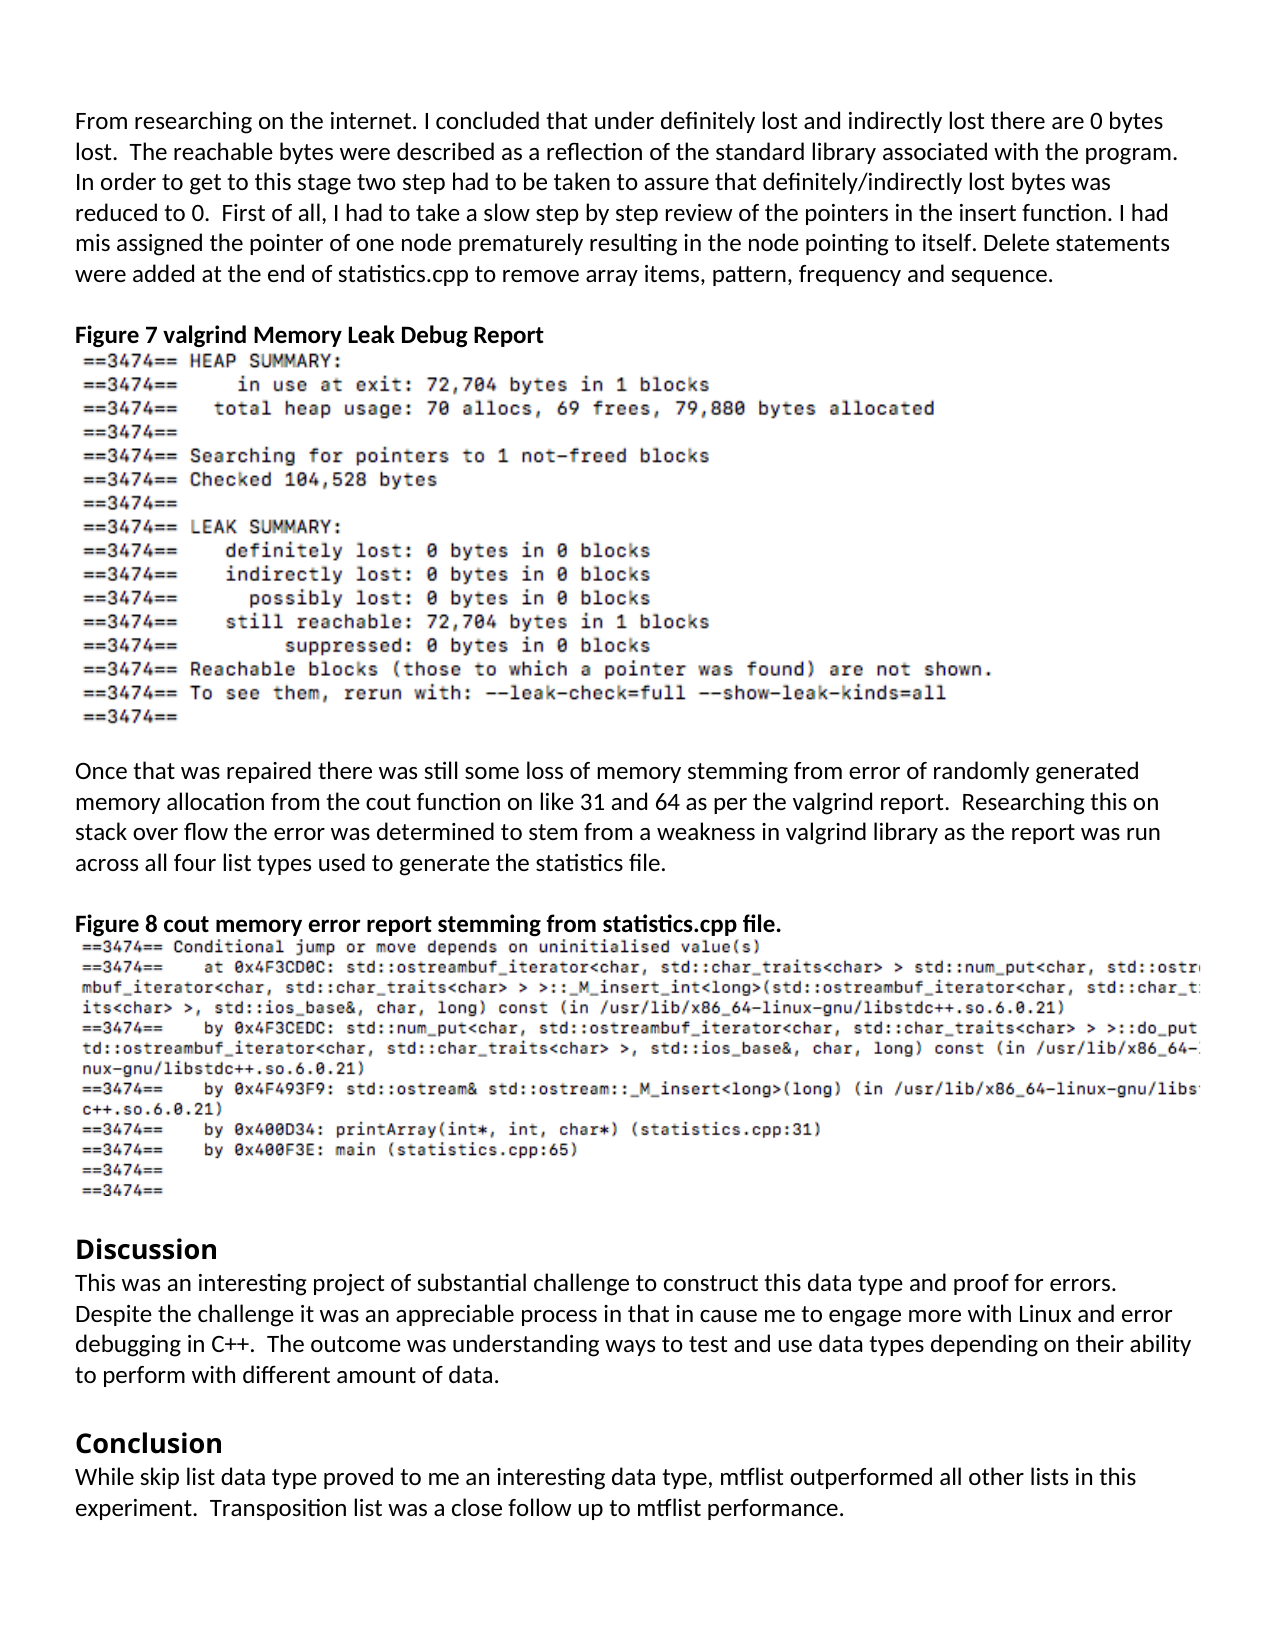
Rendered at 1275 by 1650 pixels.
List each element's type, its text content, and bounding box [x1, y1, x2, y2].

subtitle Discussion [75, 1231, 1200, 1268]
text In order to get to this stage two step had to be taken to assure that definitely/indirectly lost bytes was reduced to 0. First of all, I had to take a slow step by step review of the pointers in the insert function. I had mis assigned the pointer of one node prematurely resulting in the node pointing to itself. Delete statements were added at the end of statistics.cpp to remove array items, pattern, frequency and sequence. [75, 167, 1200, 289]
subtitle Conclusion [75, 1424, 1200, 1461]
text From researching on the internet. I concluded that under definitely lost and indirectly lost there are 0 bytes lost. The reachable bytes were described as a reflection of the standard library associated with the program. [75, 106, 1200, 167]
text While skip list data type proved to me an interesting data type, mtflist outperformed all other lists in this experiment. Transposition list was a close follow up to mtflist performance. [75, 1461, 1200, 1522]
text Figure 8 cout memory error report stemming from statistics.cpp file. [75, 908, 1200, 938]
text Figure 7 valgrind Memory Leak Debug Report [75, 319, 1200, 349]
picture [75, 938, 1200, 1196]
text This was an interesting project of substantial challenge to construct this data type and proof for errors. Despite the challenge it was an appreciable process in that in cause me to engage more with Linux and error debugging in C++. The outcome was understanding ways to test and use data types depending on their ability to perform with different amount of data. [75, 1268, 1200, 1390]
text Once that was repaired there was still some loss of memory stemming from error of randomly generated memory allocation from the cout function on like 31 and 64 as per the valgrind report. Researching this on stack over flow the error was determined to stem from a weakness in valgrind library as the report was run across all four list types used to generate the statistics file. [75, 755, 1200, 877]
picture [75, 349, 1200, 725]
